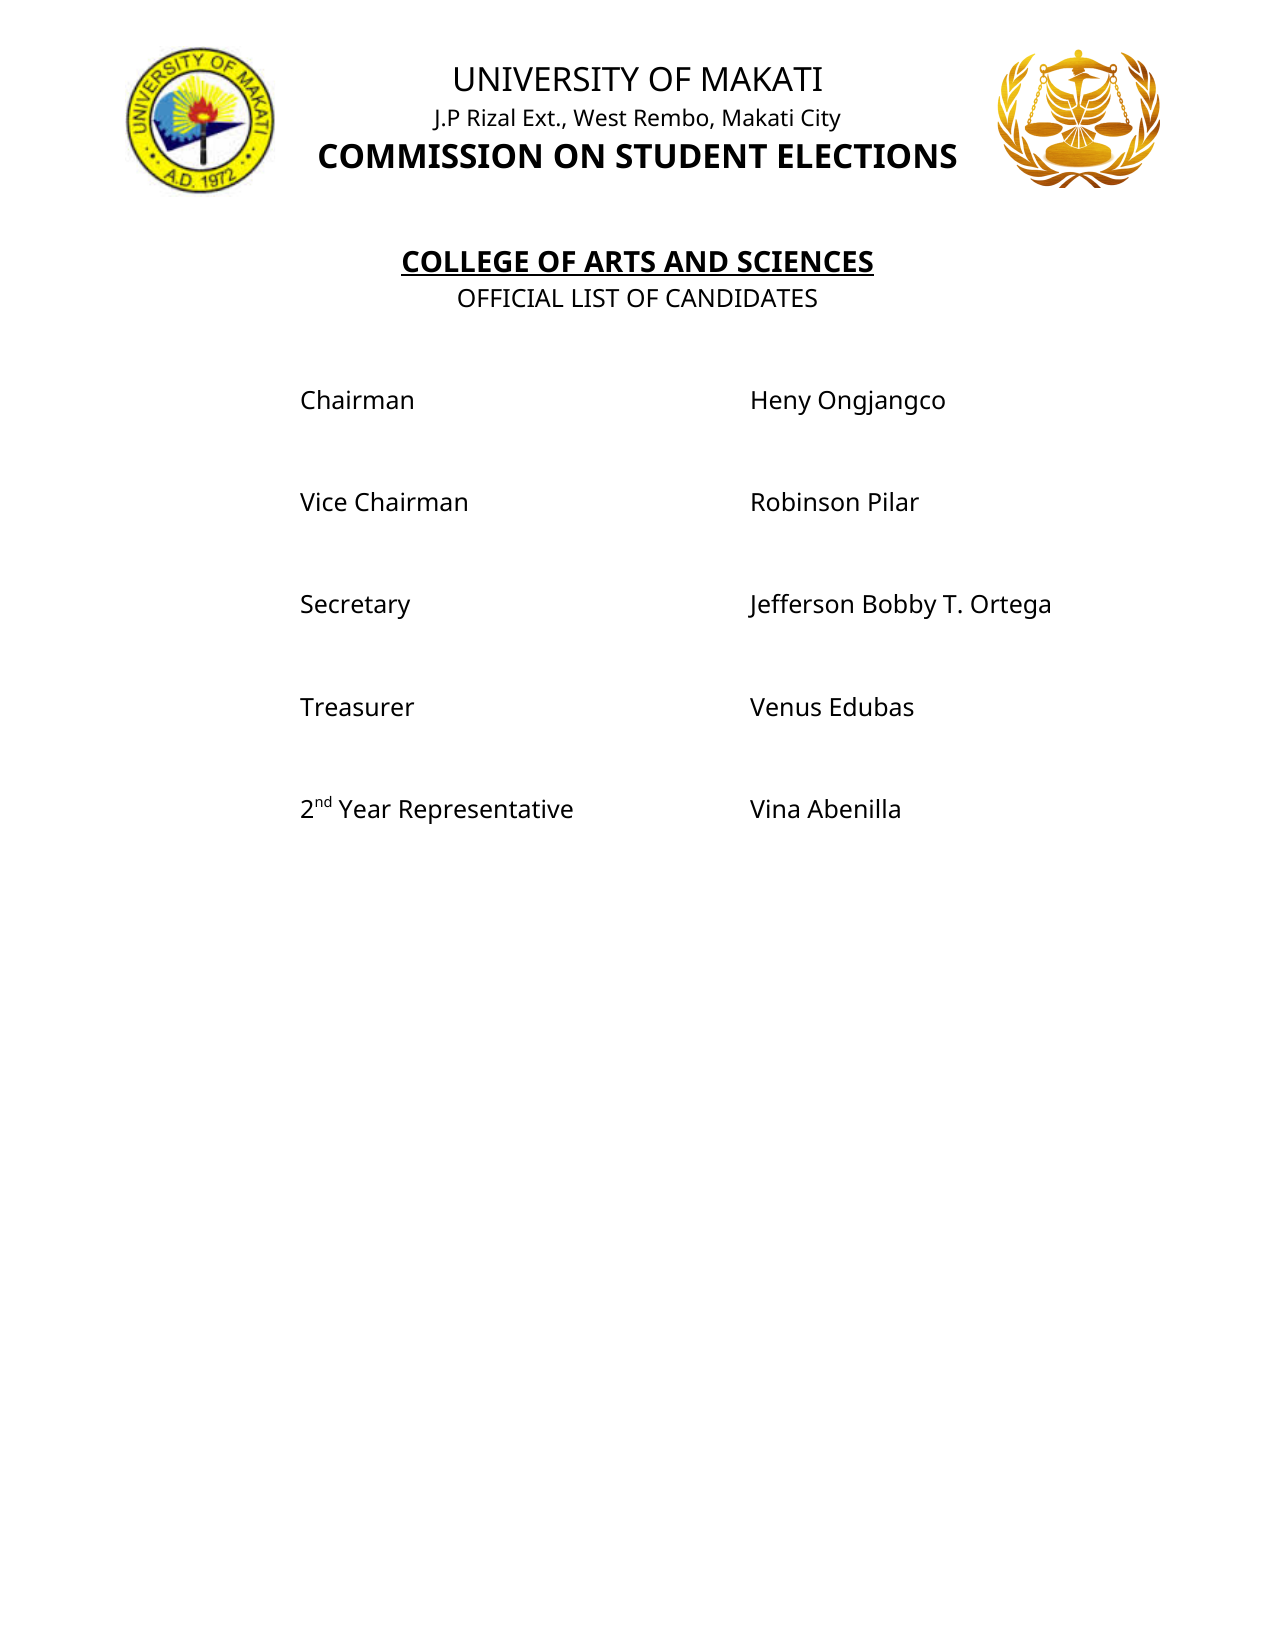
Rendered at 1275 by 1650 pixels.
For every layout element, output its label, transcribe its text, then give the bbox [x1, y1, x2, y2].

text Vice Chairman Robinson Pilar [225, 485, 1125, 519]
text 2nd Year Representative Vina Abenilla [225, 791, 1125, 826]
picture [125, 46, 275, 197]
text Chairman Heny Ongjangco [300, 383, 1125, 417]
text Treasurer Venus Edubas [300, 689, 1125, 723]
text Secretary Jefferson Bobby T. Ortega [225, 587, 1125, 621]
text COLLEGE OF ARTS AND SCIENCES [150, 241, 1125, 281]
picture [992, 45, 1163, 188]
text OFFICIAL LIST OF CANDIDATES [150, 281, 1125, 314]
